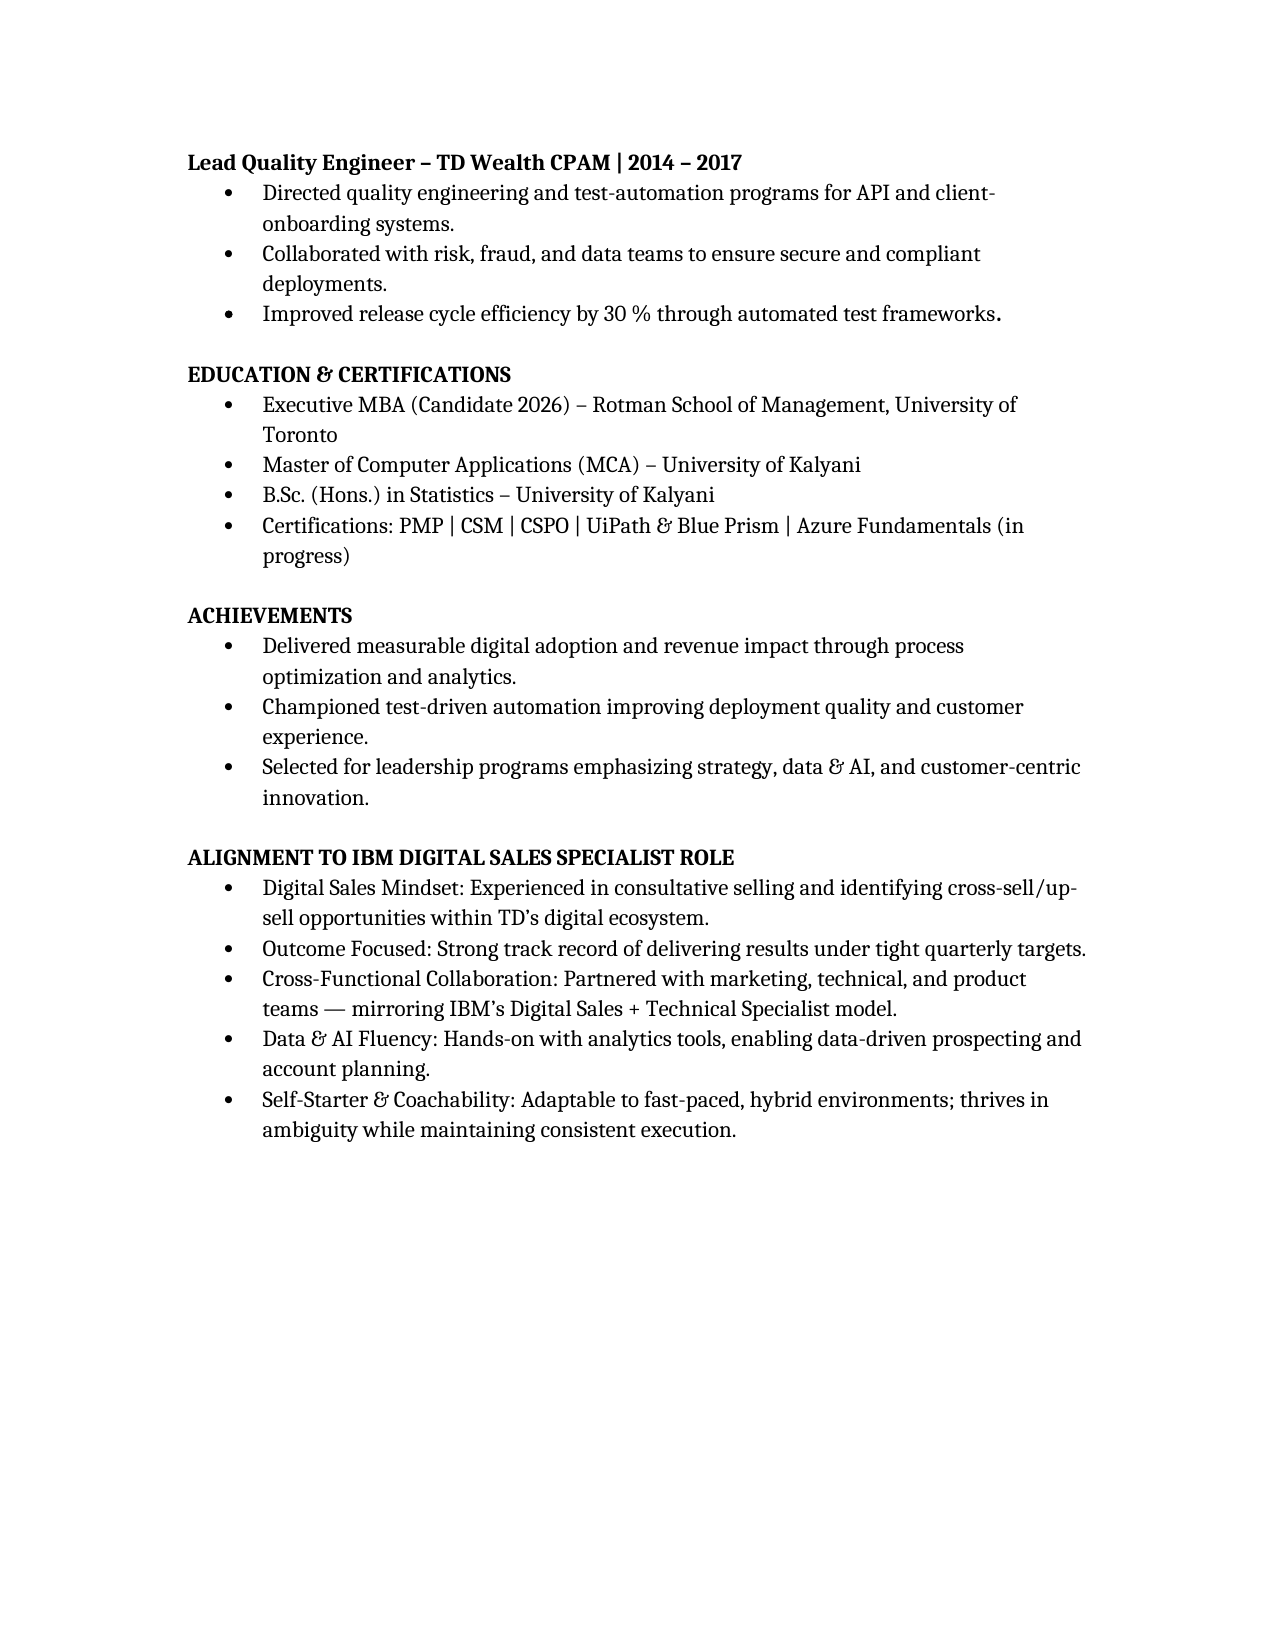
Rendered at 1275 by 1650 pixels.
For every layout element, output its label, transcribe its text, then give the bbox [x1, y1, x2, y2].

list Collaborated with risk, fraud, and data teams to ensure secure and compliant deployments. [225, 241, 1087, 297]
list Certifications: PMP | CSM | CSPO | UiPath & Blue Prism | Azure Fundamentals (in progress) [225, 512, 1087, 569]
list Directed quality engineering and test-automation programs for API and client-onboarding systems. [225, 180, 1087, 237]
text EDUCATION & CERTIFICATIONS [187, 361, 1087, 388]
list Master of Computer Applications (MCA) – University of Kalyani [225, 452, 1087, 478]
text ACHIEVEMENTS [187, 603, 1087, 629]
list Data & AI Fluency: Hands-on with analytics tools, enabling data-driven prospecting and account planning. [225, 1026, 1087, 1083]
text ALIGNMENT TO IBM DIGITAL SALES SPECIALIST ROLE [187, 845, 1087, 871]
list Championed test-driven automation improving deployment quality and customer experience. [225, 694, 1087, 750]
list Digital Sales Mindset: Experienced in consultative selling and identifying cross-sell/up-sell opportunities within TD’s digital ecosystem. [225, 875, 1087, 932]
list B.Sc. (Hons.) in Statistics – University of Kalyani [225, 482, 1087, 509]
list Cross-Functional Collaboration: Partnered with marketing, technical, and product teams — mirroring IBM’s Digital Sales + Technical Specialist model. [225, 966, 1087, 1022]
list Improved release cycle efficiency by 30 % through automated test frameworks. [225, 301, 1087, 327]
list Outcome Focused: Strong track record of delivering results under tight quarterly targets. [225, 935, 1087, 962]
list Delivered measurable digital adoption and revenue impact through process optimization and analytics. [225, 633, 1087, 690]
list Selected for leadership programs emphasizing strategy, data & AI, and customer-centric innovation. [225, 754, 1087, 811]
list Self-Starter & Coachability: Adaptable to fast-paced, hybrid environments; thrives in ambiguity while maintaining consistent execution. [225, 1086, 1087, 1143]
text Lead Quality Engineer – TD Wealth CPAM | 2014 – 2017 [187, 150, 1087, 176]
list Executive MBA (Candidate 2026) – Rotman School of Management, University of Toronto [225, 392, 1087, 448]
